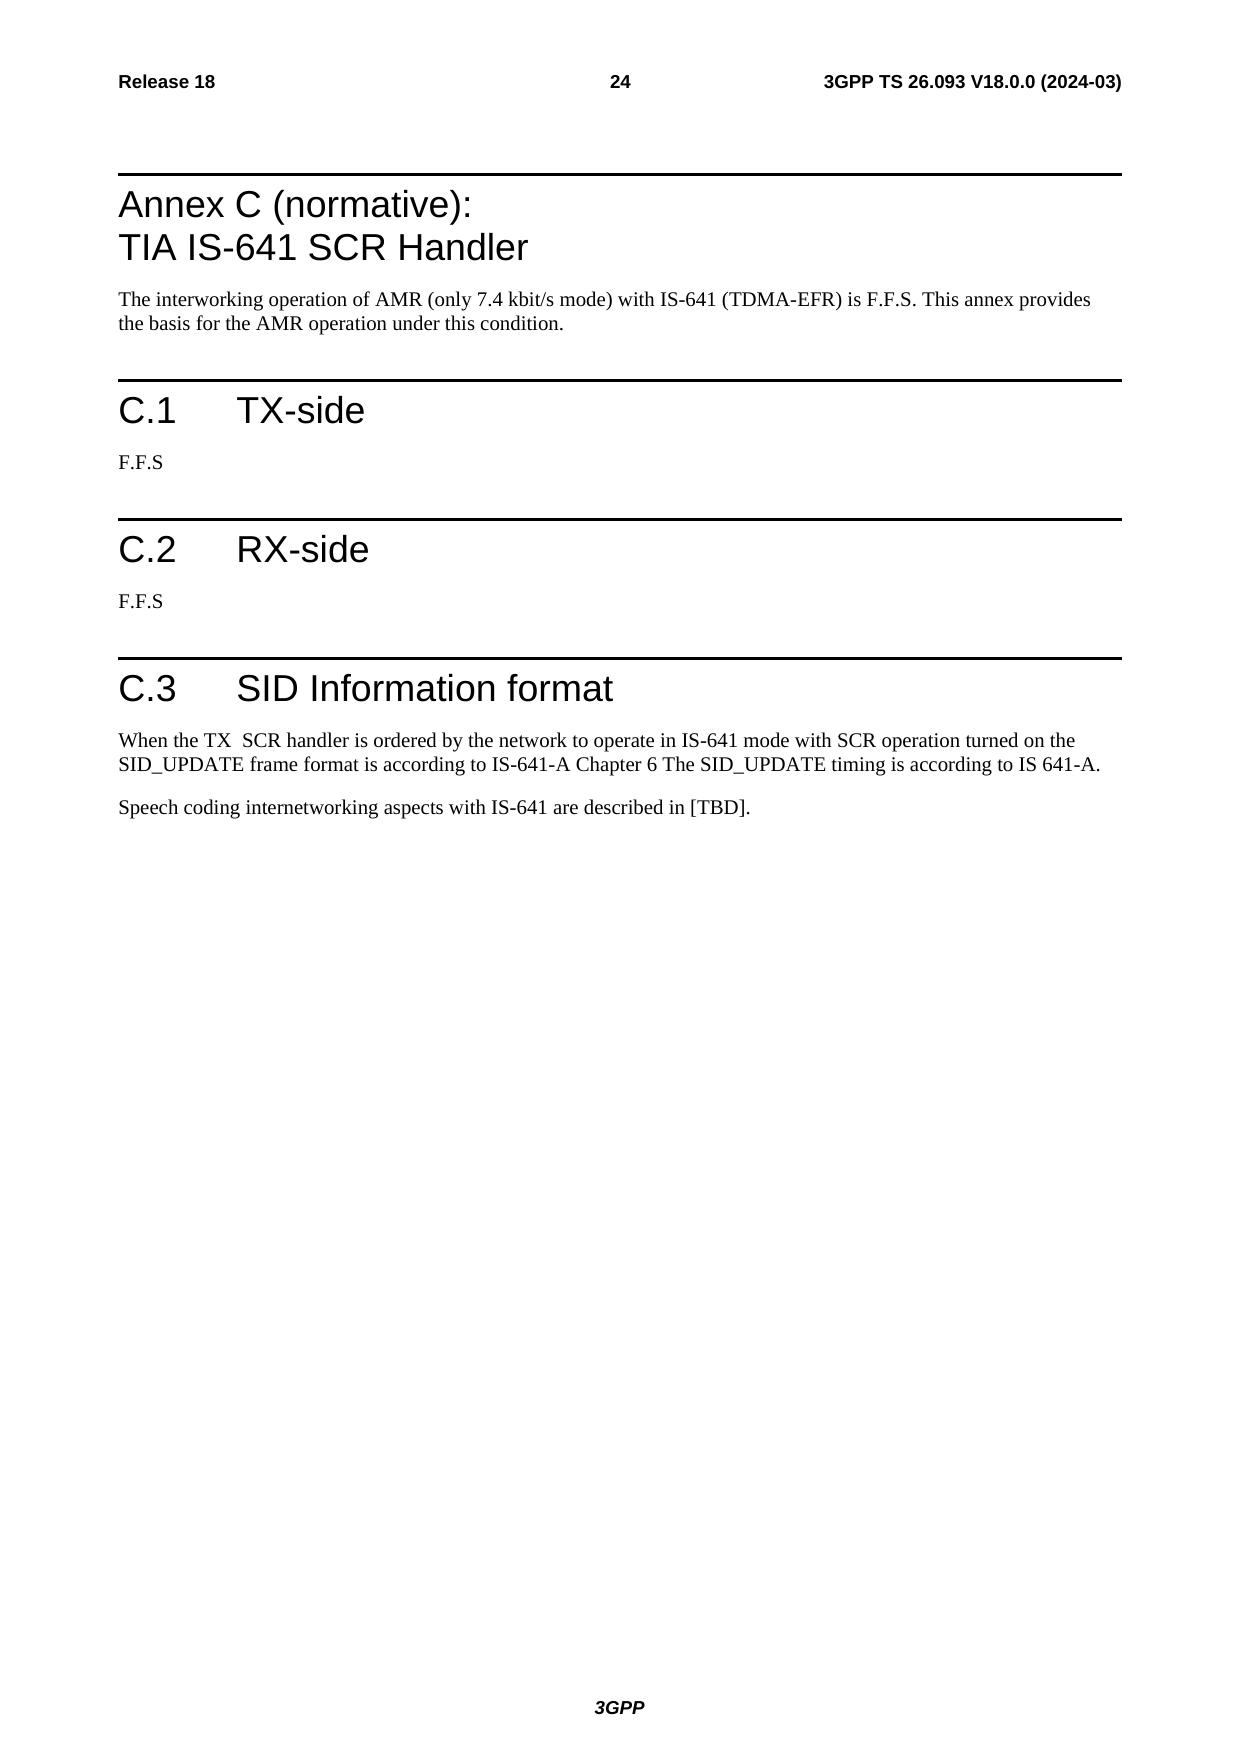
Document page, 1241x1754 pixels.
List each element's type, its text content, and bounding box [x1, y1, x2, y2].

text When the TX SCR handler is ordered by the network to operate in IS-641 mode with SCR operation turned on the SID_UPDATE frame format is according to IS-641-A Chapter 6 The SID_UPDATE timing is according to IS 641-A. [118, 728, 1122, 776]
subtitle C.3 SID Information format [118, 660, 1122, 709]
text F.F.S [118, 589, 1122, 613]
subtitle Annex C (normative): TIA IS-641 SCR Handler [118, 176, 1122, 268]
subtitle C.1 TX-side [118, 382, 1122, 431]
text The interworking operation of AMR (only 7.4 kbit/s mode) with IS-641 (TDMA-EFR) is F.F.S. This annex provides the basis for the AMR operation under this condition. [118, 287, 1122, 335]
subtitle C.2 RX-side [118, 521, 1122, 571]
text F.F.S [118, 450, 1122, 474]
text Speech coding internetworking aspects with IS-641 are described in [TBD]. [118, 795, 1122, 819]
